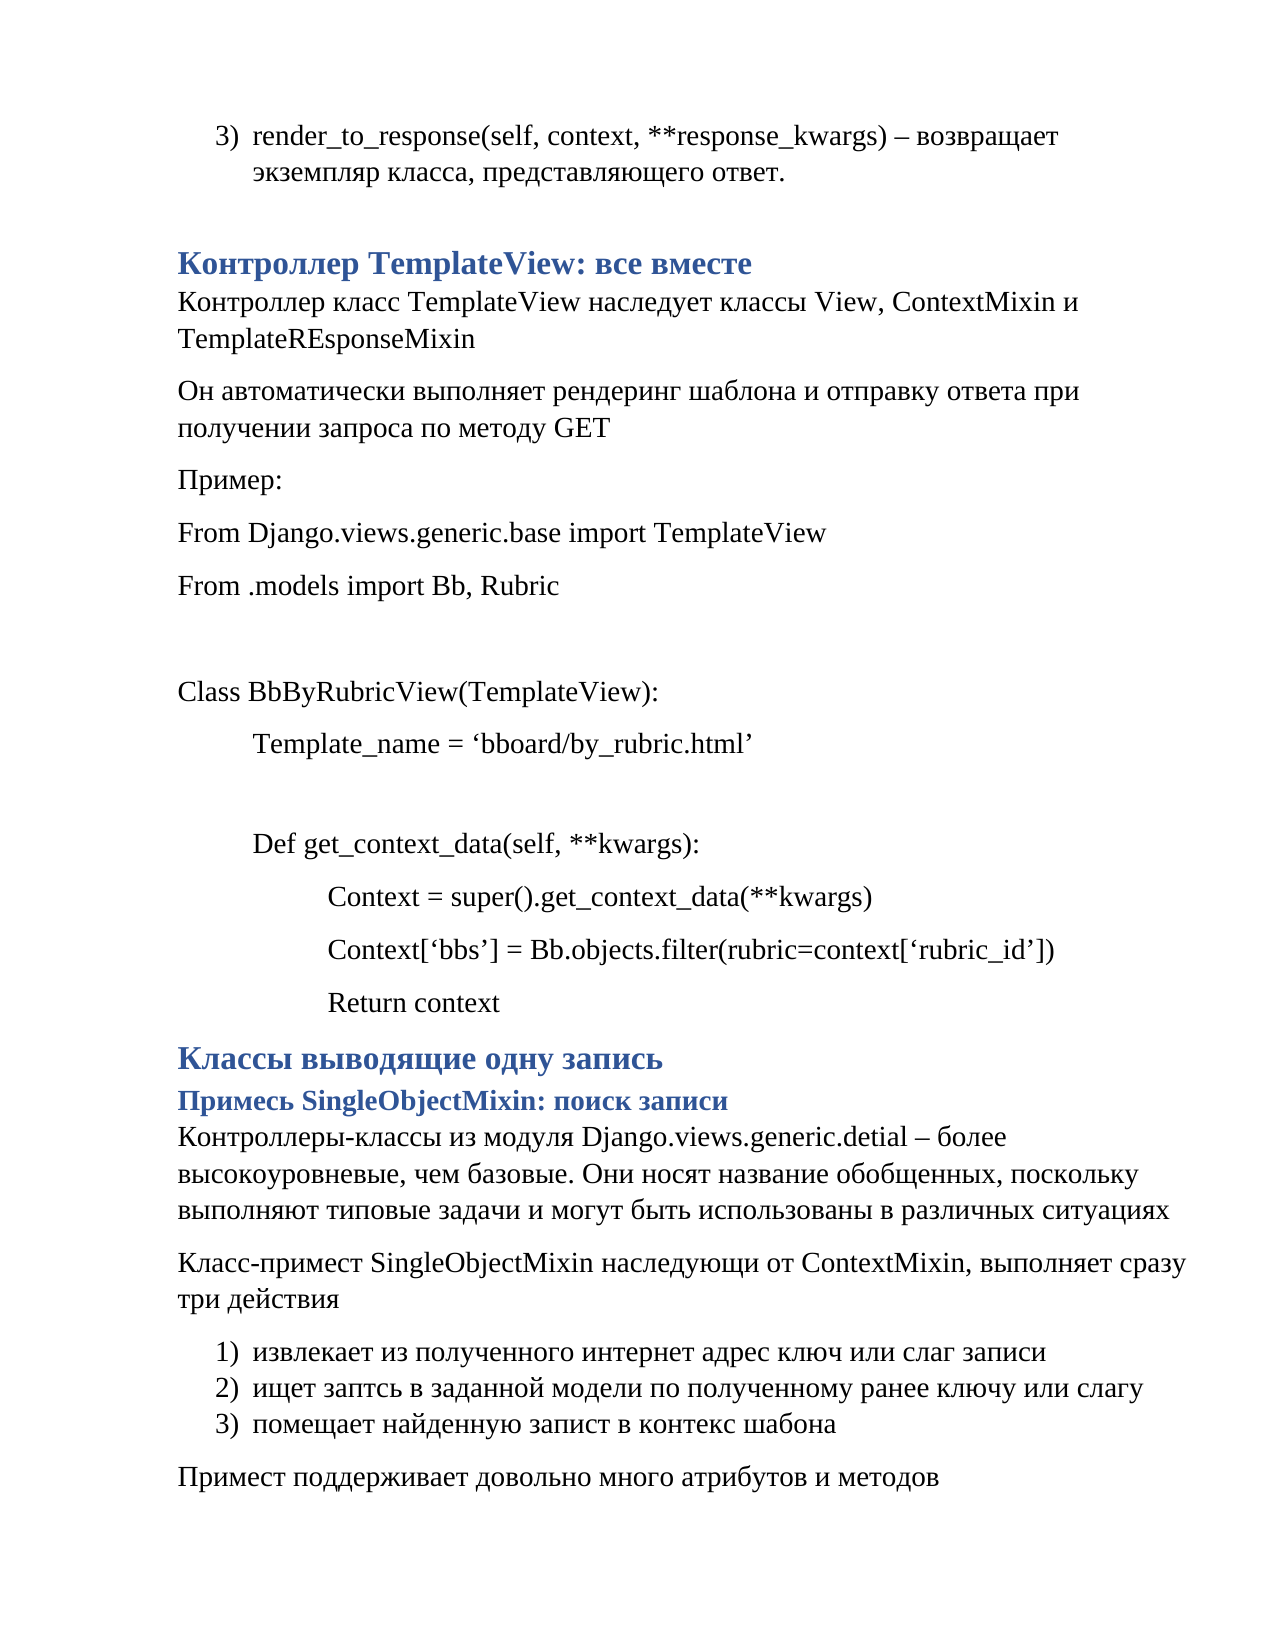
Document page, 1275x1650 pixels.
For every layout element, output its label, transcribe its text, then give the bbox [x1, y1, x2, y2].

list ищет заптсь в заданной модели по полученному ранее ключу или слагу [215, 1370, 1186, 1403]
text Def get_context_data(self, **kwargs): [177, 827, 1186, 860]
text From Django.views.generic.base import TemplateView [177, 515, 1186, 549]
text Context[‘bbs’] = Bb.objects.filter(rubric=context[‘rubric_id’]) [177, 932, 1186, 966]
text Класс-примест SingleObjectMixin наследующи от ContextMixin, выполняет сразу три действия [177, 1245, 1186, 1314]
text Он автоматически выполняет рендеринг шаблона и отправку ответа при получении запроса по методу GET [177, 373, 1186, 443]
text Template_name = ‘bboard/by_rubric.html’ [177, 727, 1186, 760]
text From .models import Bb, Rubric [177, 568, 1186, 602]
subtitle Примесь SingleObjectMixin: поиск записи [177, 1083, 1186, 1117]
text Контроллер класс TemplateView наследует классы View, ContextMixin и TemplateREsponseMixin [177, 284, 1186, 354]
text Примест поддерживает довольно много атрибутов и методов [177, 1459, 1186, 1492]
list извлекает из полученного интернет адрес ключ или слаг записи [215, 1334, 1186, 1367]
list render_to_response(self, context, **response_kwargs) – возвращает экземпляр класса, представляющего ответ. [215, 118, 1186, 188]
text Пример: [177, 462, 1186, 496]
subtitle Классы выводящие одну запись [177, 1038, 1186, 1076]
text Контроллеры-классы из модуля Django.views.generic.detial – более высокоуровневые, чем базовые. Они носят название обобщенных, поскольку выполняют типовые задачи и могут быть использованы в различных ситуациях [177, 1119, 1186, 1225]
text Context = super().get_context_data(**kwargs) [177, 879, 1186, 913]
subtitle Контроллер TemplateView: все вместе [177, 243, 1186, 282]
text Return context [177, 985, 1186, 1019]
list помещает найденную запист в контекс шабона [215, 1406, 1186, 1439]
text Class BbByRubricView(TemplateView): [177, 674, 1186, 707]
